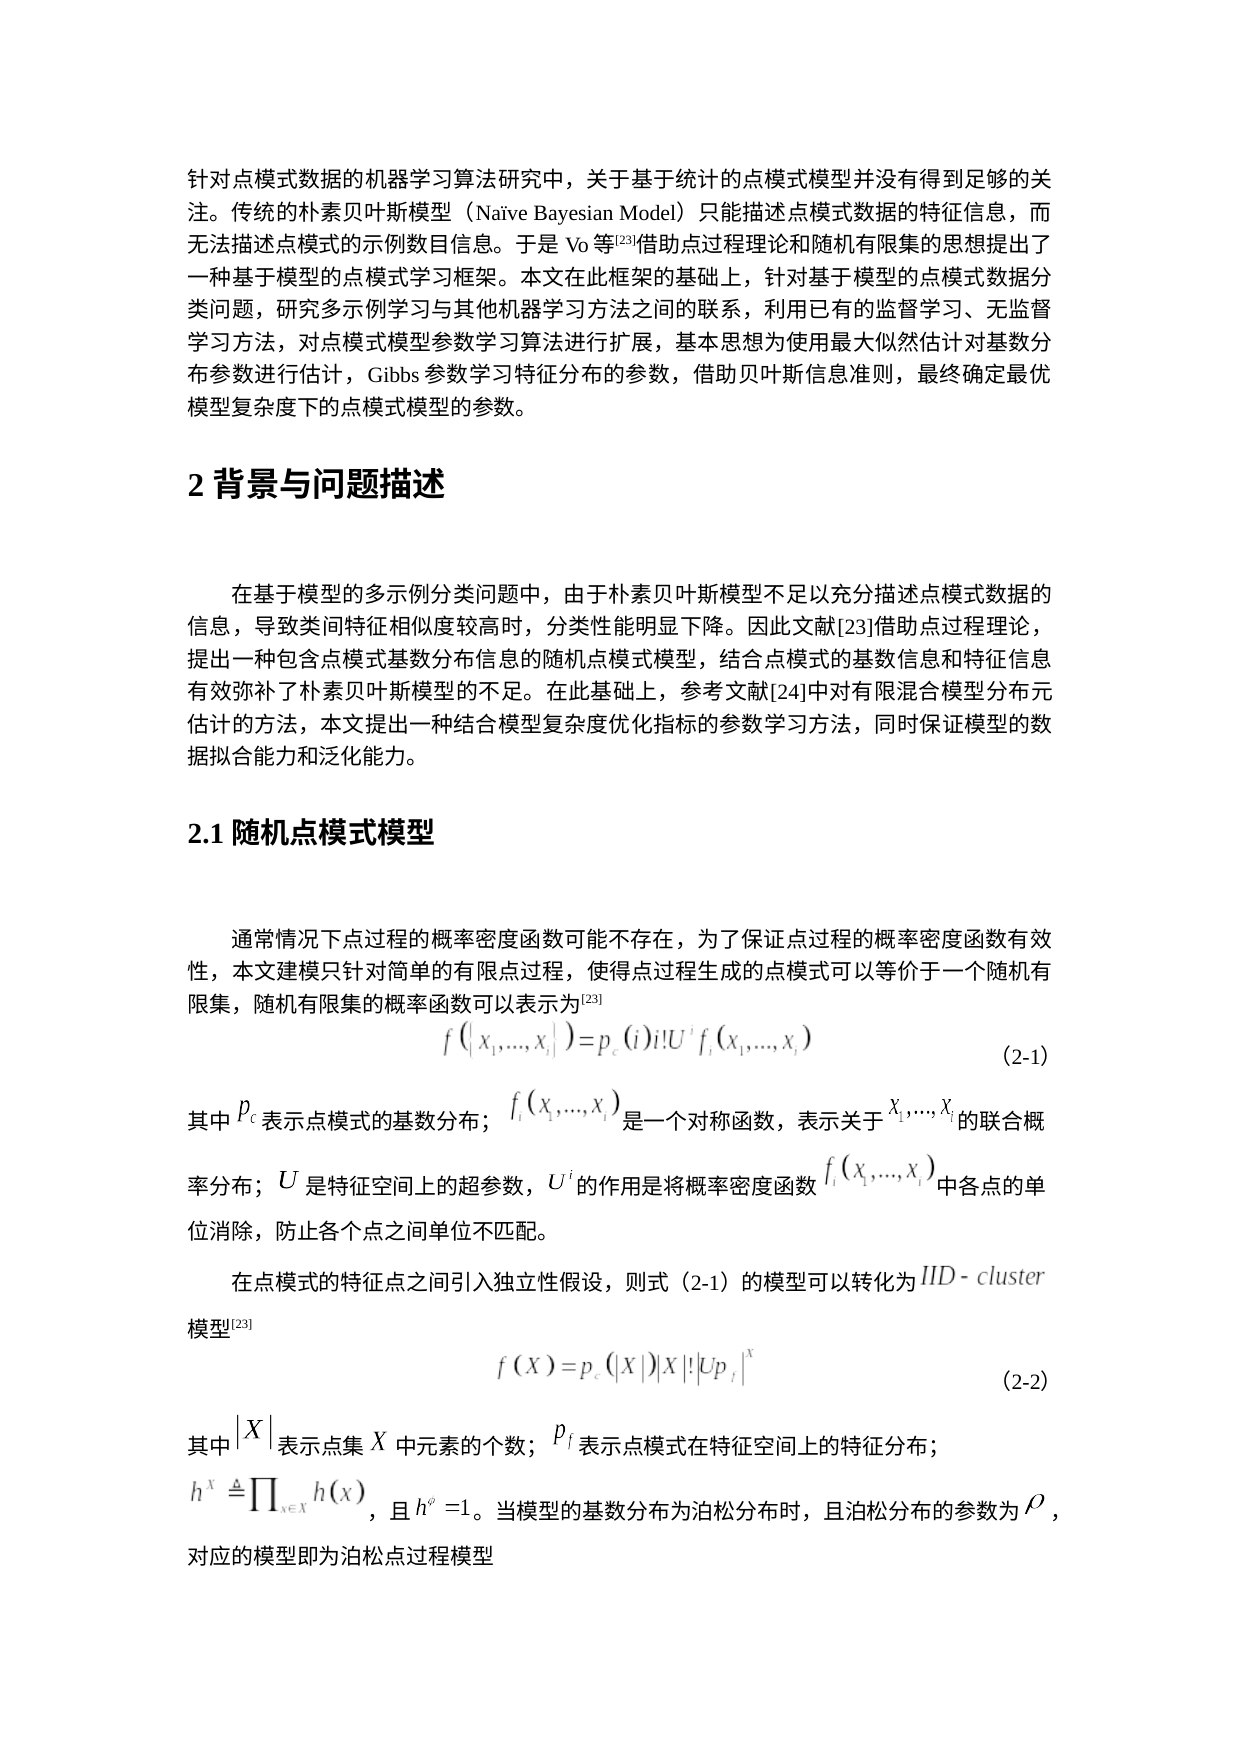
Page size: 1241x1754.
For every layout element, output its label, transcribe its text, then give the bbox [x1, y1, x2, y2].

text 通常情况下点过程的概率密度函数可能不存在，为了保证点过程的概率密度函数有效性，本文建模只针对简单的有限点过程，使得点过程生成的点模式可以等价于一个随机有限集，随机有限集的概率函数可以表示为[23] [187, 921, 1053, 1019]
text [187, 162, 1053, 422]
text 在基于模型的多示例分类问题中，由于朴素贝叶斯模型不足以充分描述点模式数据的信息，导致类间特征相似度较高时，分类性能明显下降。因此文献[23]借助点过程理论，提出一种包含点模式基数分布信息的随机点模式模型，结合点模式的基数信息和特征信息，有效弥补了朴素贝叶斯模型的不足。在此基础上，参考文献[24]中对有限混合模型分布元估计的方法，本文提出一种结合模型复杂度优化指标的参数学习方法，同时保证模型的数据拟合能力和泛化能力。 [187, 576, 1053, 771]
text 其中表示点集中元素的个数；表示点模式在特征空间上的特征分布；，且。当模型的基数分布为泊松分布时，且泊松分布的参数为，对应的模型即为泊松点过程模型 [187, 1409, 1053, 1571]
subtitle 2 背景与问题描述 [187, 449, 1053, 514]
subtitle 2.1 随机点模式模型 [187, 798, 1053, 863]
text 其中表示点模式的基数分布；是一个对称函数，表示关于的联合概率分布；是特征空间上的超参数，的作用是将概率密度函数中各点的单位消除，防止各个点之间单位不匹配。 [187, 1084, 1053, 1246]
text 在点模式的特征点之间引入独立性假设，则式（2-1）的模型可以转化为模型[23] [187, 1246, 1053, 1344]
text （2-1） [187, 1019, 1053, 1084]
text （2-2） [187, 1344, 1053, 1409]
